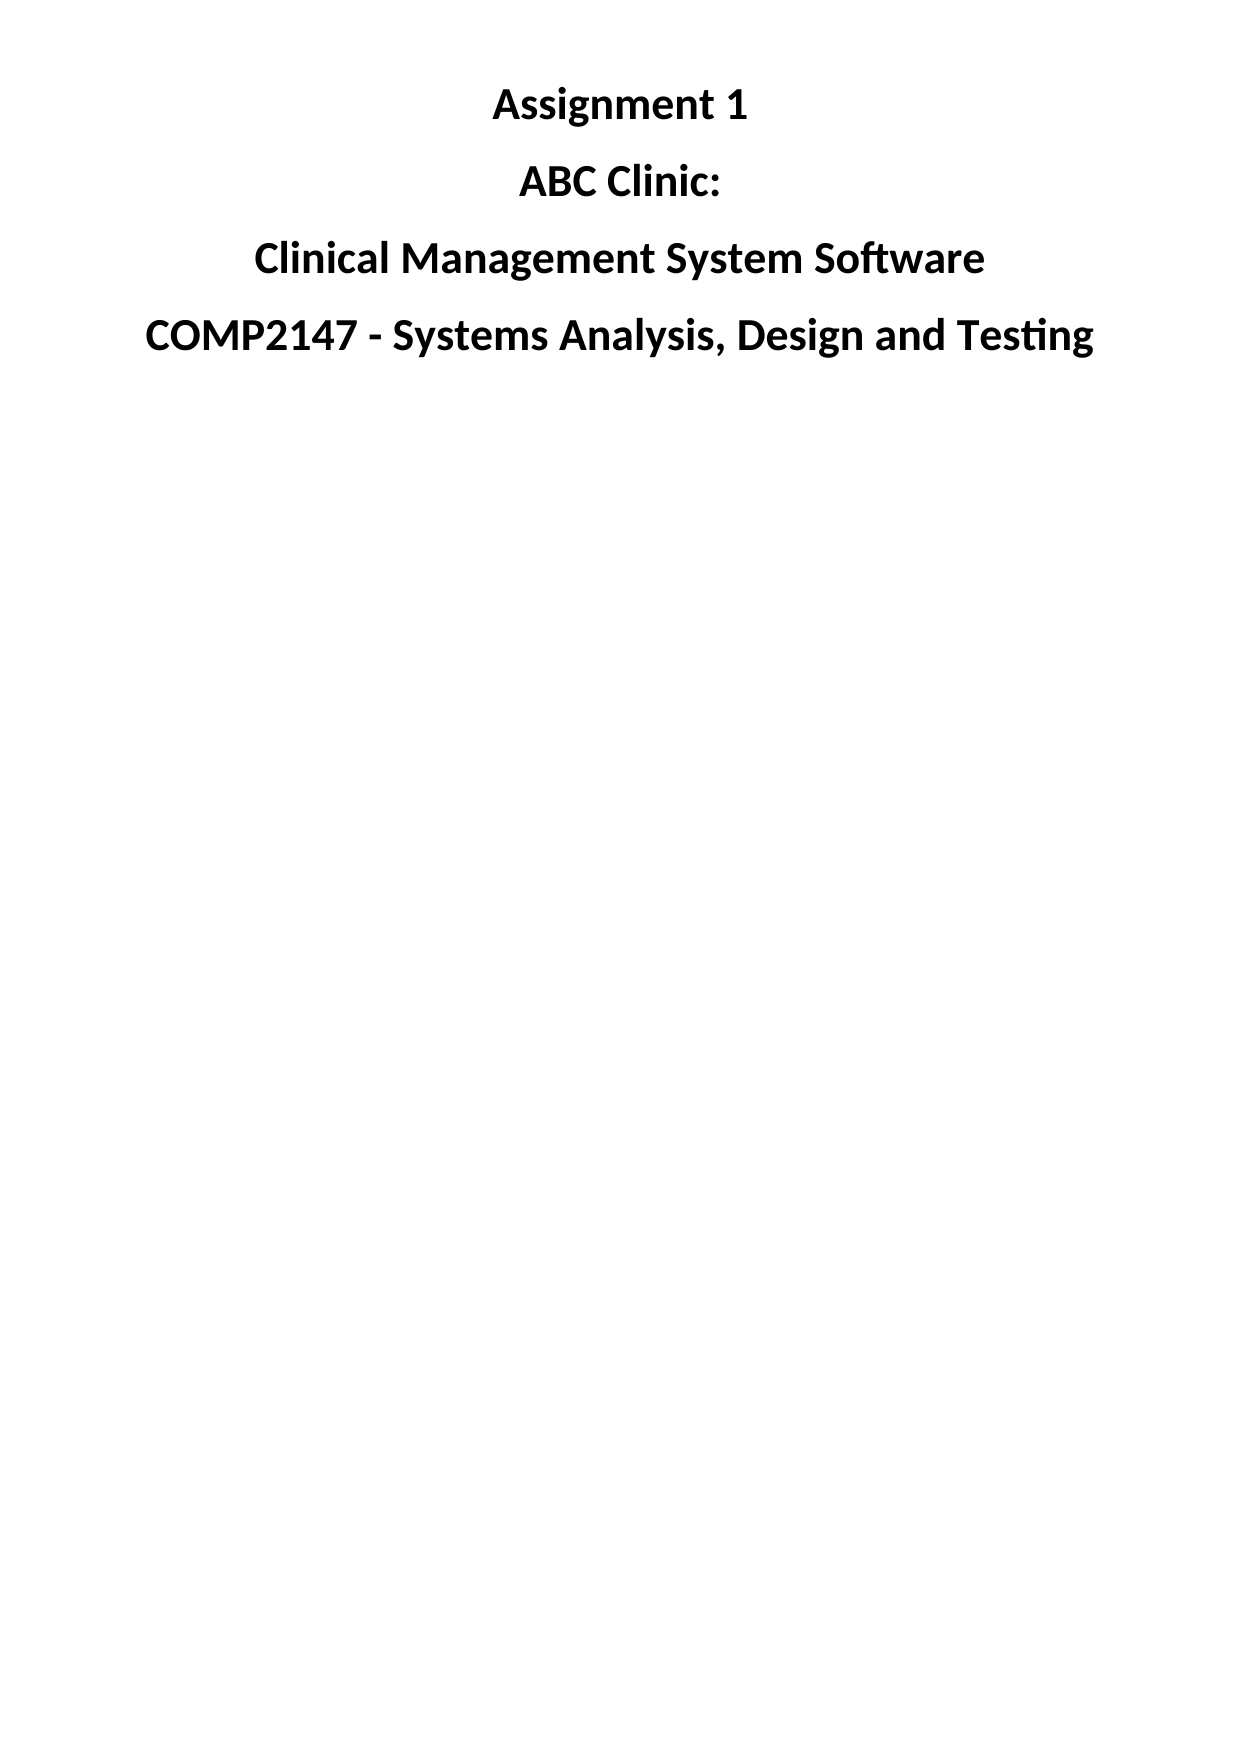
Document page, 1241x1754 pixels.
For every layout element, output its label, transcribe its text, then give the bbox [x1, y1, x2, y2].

text Assignment 1 [75, 75, 1165, 131]
text ABC Clinic: [75, 152, 1165, 208]
text COMP2147 - Systems Analysis, Design and Testing [75, 306, 1165, 362]
text Clinical Management System Software [75, 229, 1165, 285]
